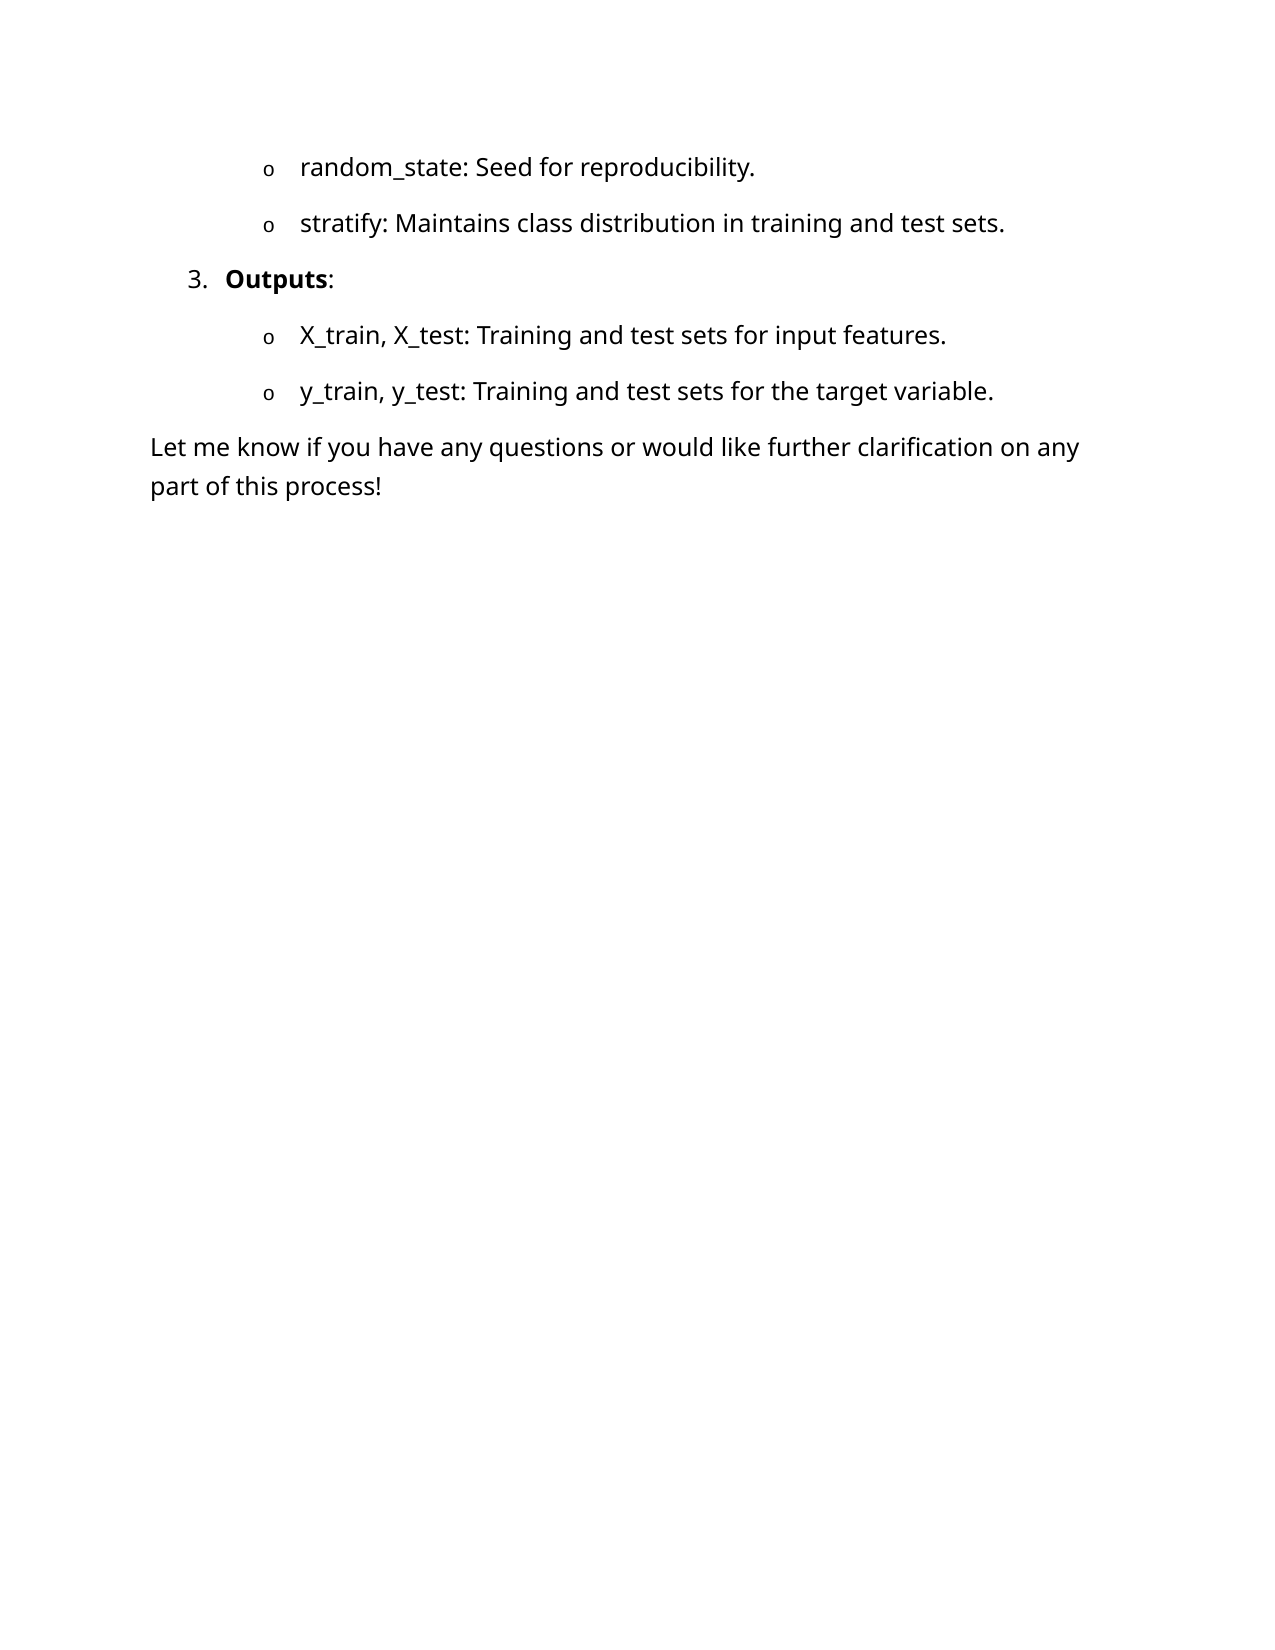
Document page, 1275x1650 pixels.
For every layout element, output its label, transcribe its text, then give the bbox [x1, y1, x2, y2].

list X_train, X_test: Training and test sets for input features. [262, 317, 1125, 352]
list random_state: Seed for reproducibility. [262, 150, 1125, 184]
list y_train, y_test: Training and test sets for the target variable. [262, 373, 1125, 407]
text Let me know if you have any questions or would like further clarification on any part of this process! [150, 429, 1125, 502]
list Outputs: [187, 262, 1125, 296]
list stratify: Maintains class distribution in training and test sets. [262, 206, 1125, 240]
